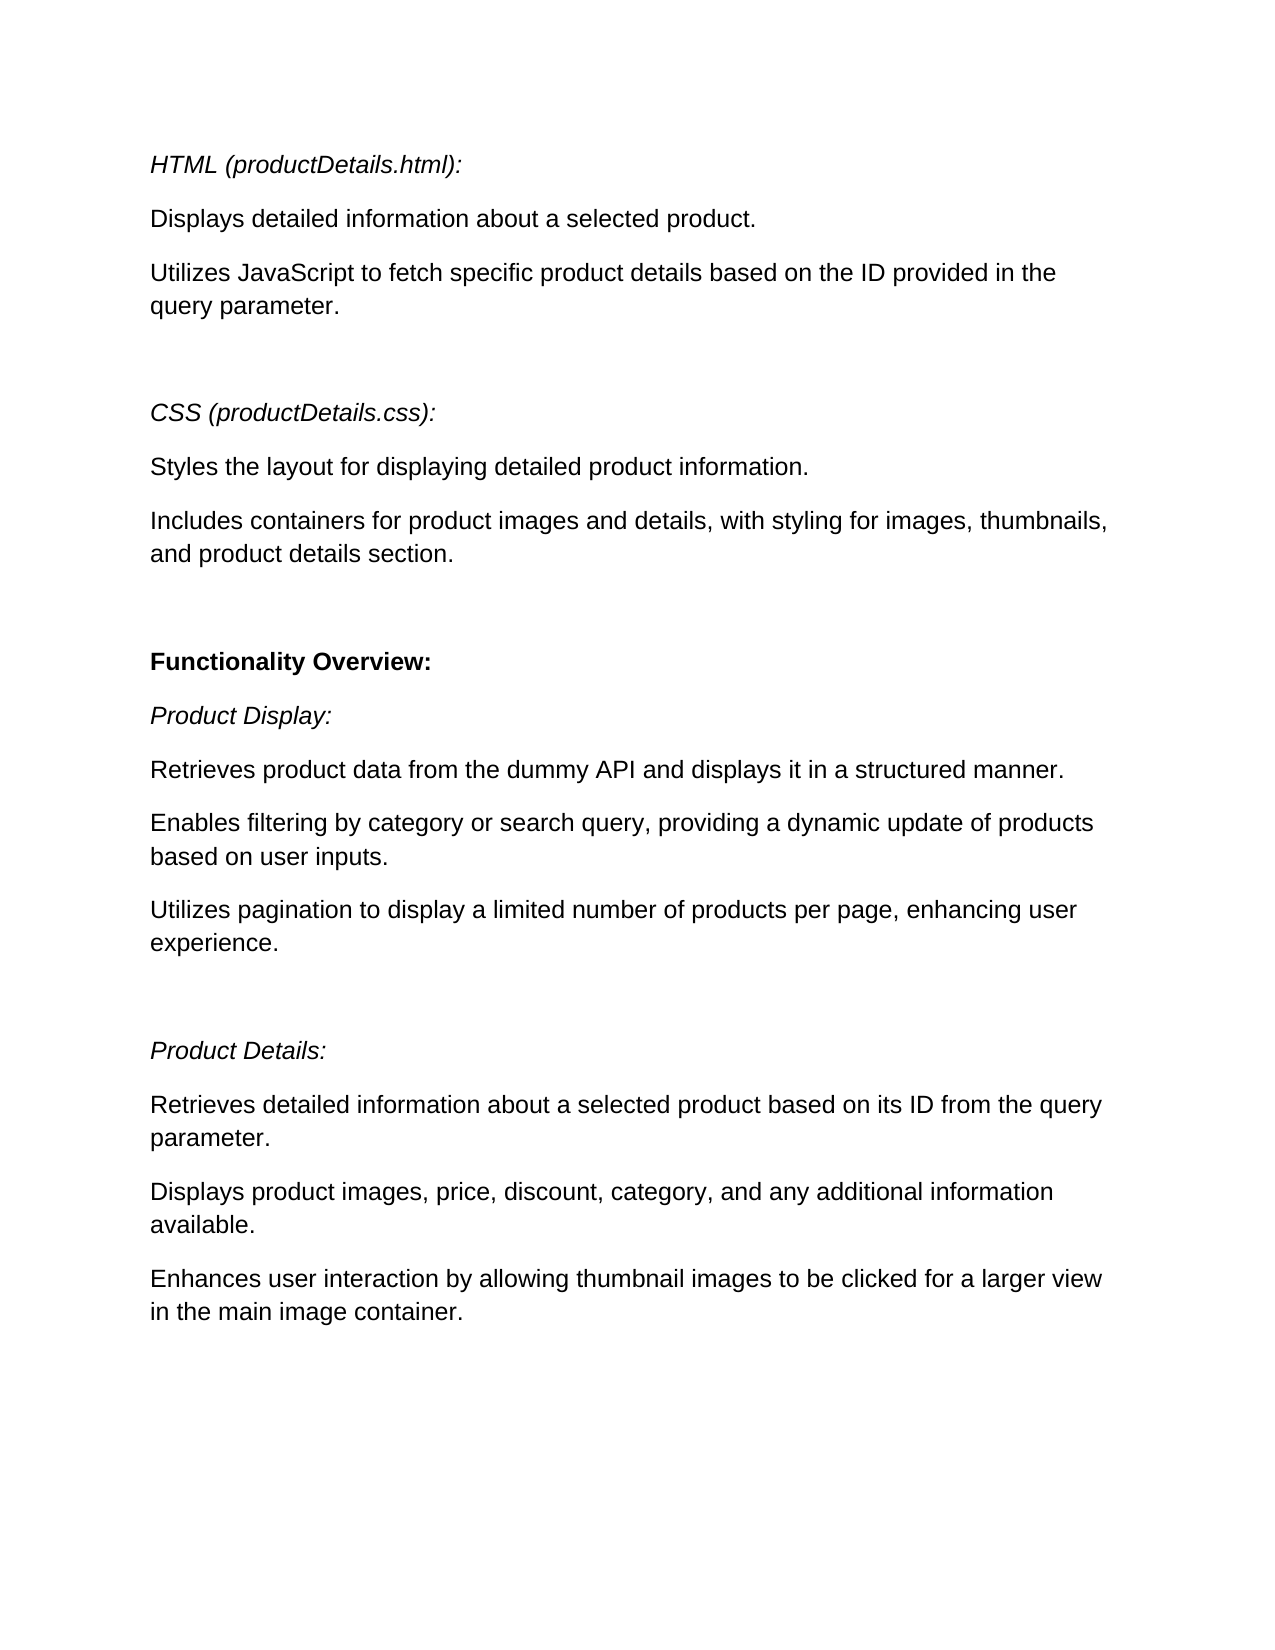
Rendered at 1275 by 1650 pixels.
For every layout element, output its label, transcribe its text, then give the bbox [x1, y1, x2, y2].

text Enables filtering by category or search query, providing a dynamic update of products based on user inputs. [150, 808, 1125, 870]
text Displays product images, price, discount, category, and any additional information available. [150, 1177, 1125, 1238]
text Product Display: [150, 701, 1125, 729]
text Product Details: [150, 1036, 1125, 1065]
text CSS (productDetails.css): [150, 398, 1125, 427]
text Styles the layout for displaying detailed product information. [150, 452, 1125, 481]
text Retrieves product data from the dummy API and displays it in a structured manner. [150, 754, 1125, 783]
text Displays detailed information about a selected product. [150, 204, 1125, 233]
text Utilizes JavaScript to fetch specific product details based on the ID provided in the query parameter. [150, 258, 1125, 319]
text Utilizes pagination to display a limited number of products per page, enhancing user experience. [150, 895, 1125, 957]
text Functionality Overview: [150, 647, 1125, 676]
text HTML (productDetails.html): [150, 150, 1125, 179]
text Includes containers for product images and details, with styling for images, thumbnails, and product details section. [150, 506, 1125, 568]
text Retrieves detailed information about a selected product based on its ID from the query parameter. [150, 1090, 1125, 1152]
text Enhances user interaction by allowing thumbnail images to be clicked for a larger view in the main image container. [150, 1264, 1125, 1325]
